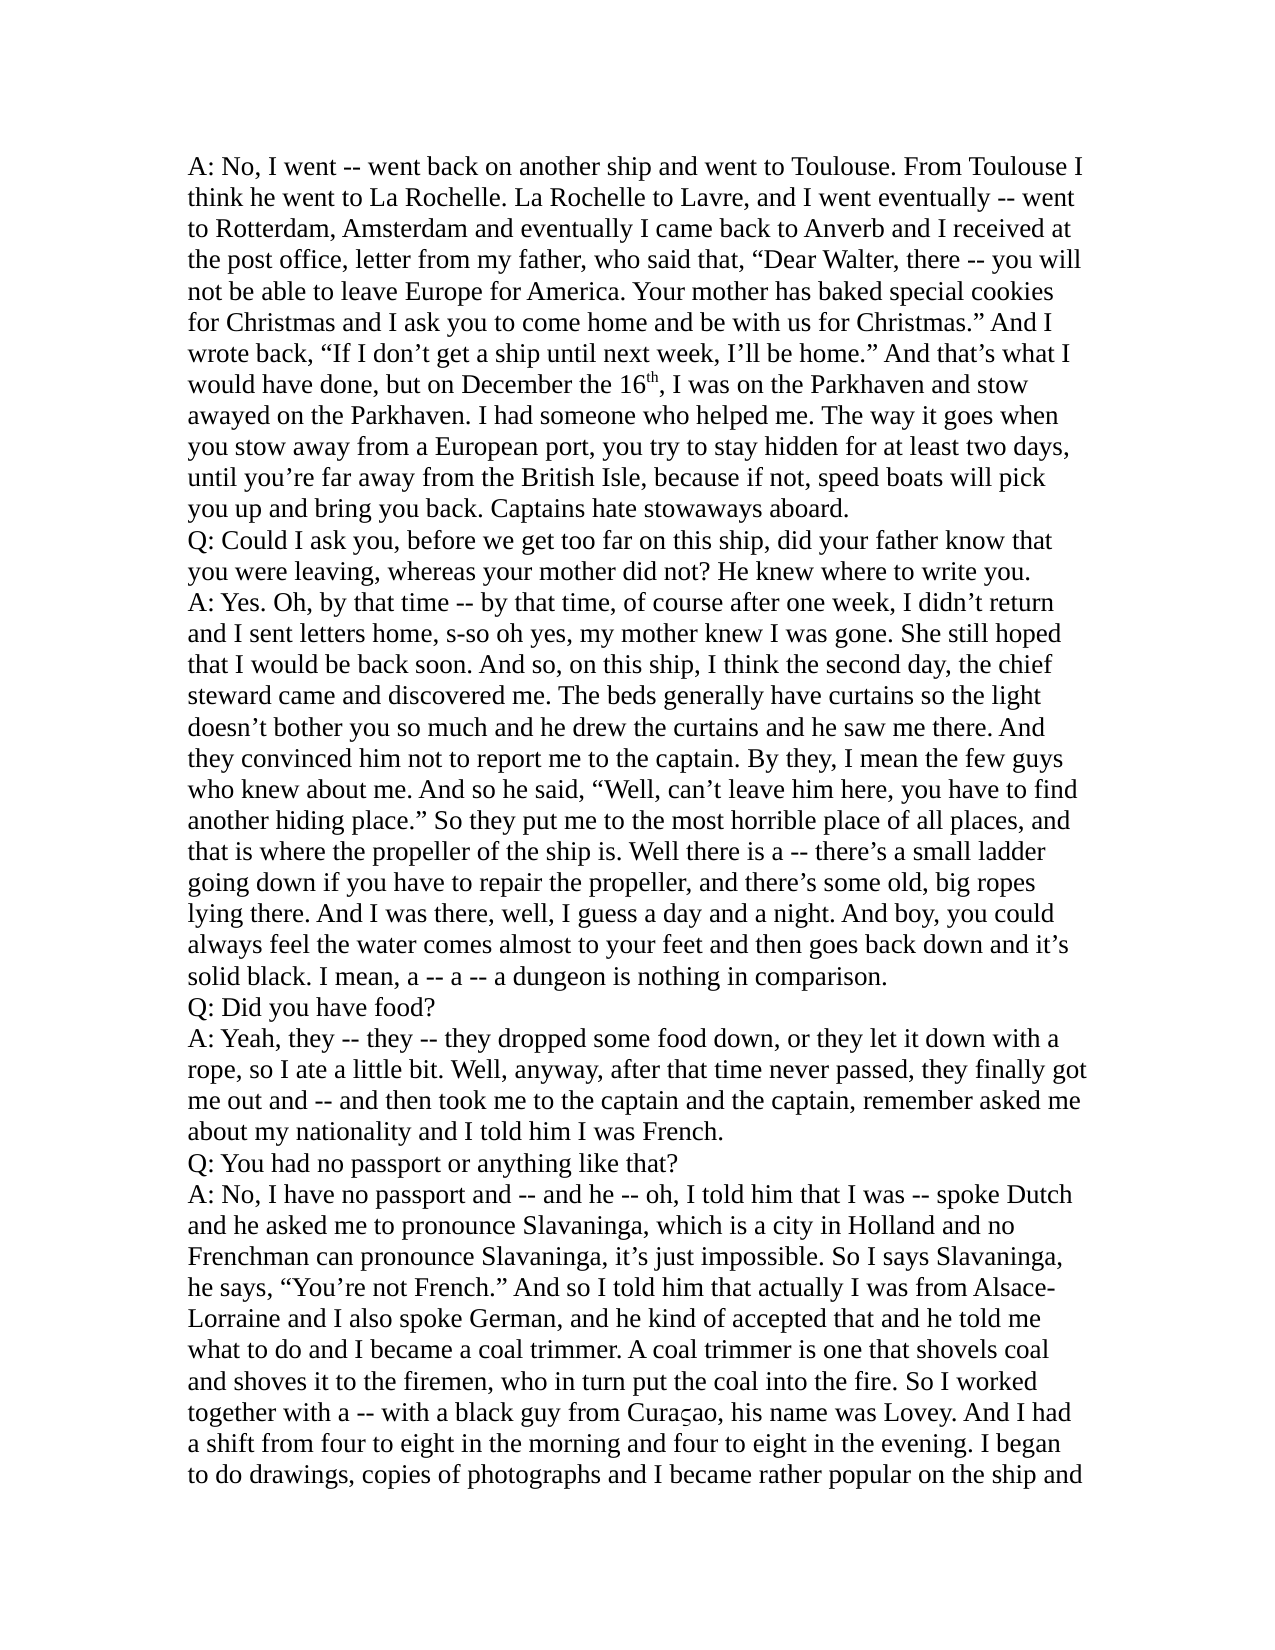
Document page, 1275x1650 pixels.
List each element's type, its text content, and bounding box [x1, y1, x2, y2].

text A: No, I went -- went back on another ship and went to Toulouse. From Toulouse I think he went to La Rochelle. La Rochelle to Lavre, and I went eventually -- went to Rotterdam, Amsterdam and eventually I came back to Anverb and I received at the post office, letter from my father, who said that, “Dear Walter, there -- you will not be able to leave Europe for America. Your mother has baked special cookies for Christmas and I ask you to come home and be with us for Christmas.” And I wrote back, “If I don’t get a ship until next week, I’ll be home.” And that’s what I would have done, but on December the 16th, I was on the Parkhaven and stow awayed on the Parkhaven. I had someone who helped me. The way it goes when you stow away from a European port, you try to stay hidden for at least two days, until you’re far away from the British Isle, because if not, speed boats will pick you up and bring you back. Captains hate stowaways aboard. [187, 212, 1087, 586]
text Q: What part of eur -- you mean you went directly back on that same ship to return to -- [187, 150, 1087, 212]
text A: Yes. Oh, by that time -- by that time, of course after one week, I didn’t return and I sent letters home, s-so oh yes, my mother knew I was gone. She still hoped that I would be back soon. And so, on this ship, I think the second day, the chief steward came and discovered me. The beds generally have curtains so the light doesn’t bother you so much and he drew the curtains and he saw me there. And they convinced him not to report me to the captain. By they, I mean the few guys who knew about me. And so he said, “Well, can’t leave him here, you have to find another hiding place.” So they put me to the most horrible place of all places, and that is where the propeller of the ship is. Well there is a -- there’s a small ladder going down if you have to repair the propeller, and there’s some old, big ropes lying there. And I was there, well, I guess a day and a night. And boy, you could always feel the water comes almost to your feet and then goes back down and it’s solid black. I mean, a -- a -- a dungeon is nothing in comparison. [187, 648, 1087, 1053]
text Q: Could I ask you, before we get too far on this ship, did your father know that you were leaving, whereas your mother did not? He knew where to write you. [187, 586, 1087, 648]
text A: Yeah, they -- they -- they dropped some food down, or they let it down with a rope, so I ate a little bit. Well, anyway, after that time never passed, they finally got me out and -- and then took me to the captain and the captain, remember asked me about my nationality and I told him I was French. [187, 1084, 1087, 1209]
text Q: You had no passport or anything like that? [187, 1209, 1087, 1240]
text Q: Did you have food? [187, 1053, 1087, 1084]
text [187, 1240, 1087, 1489]
